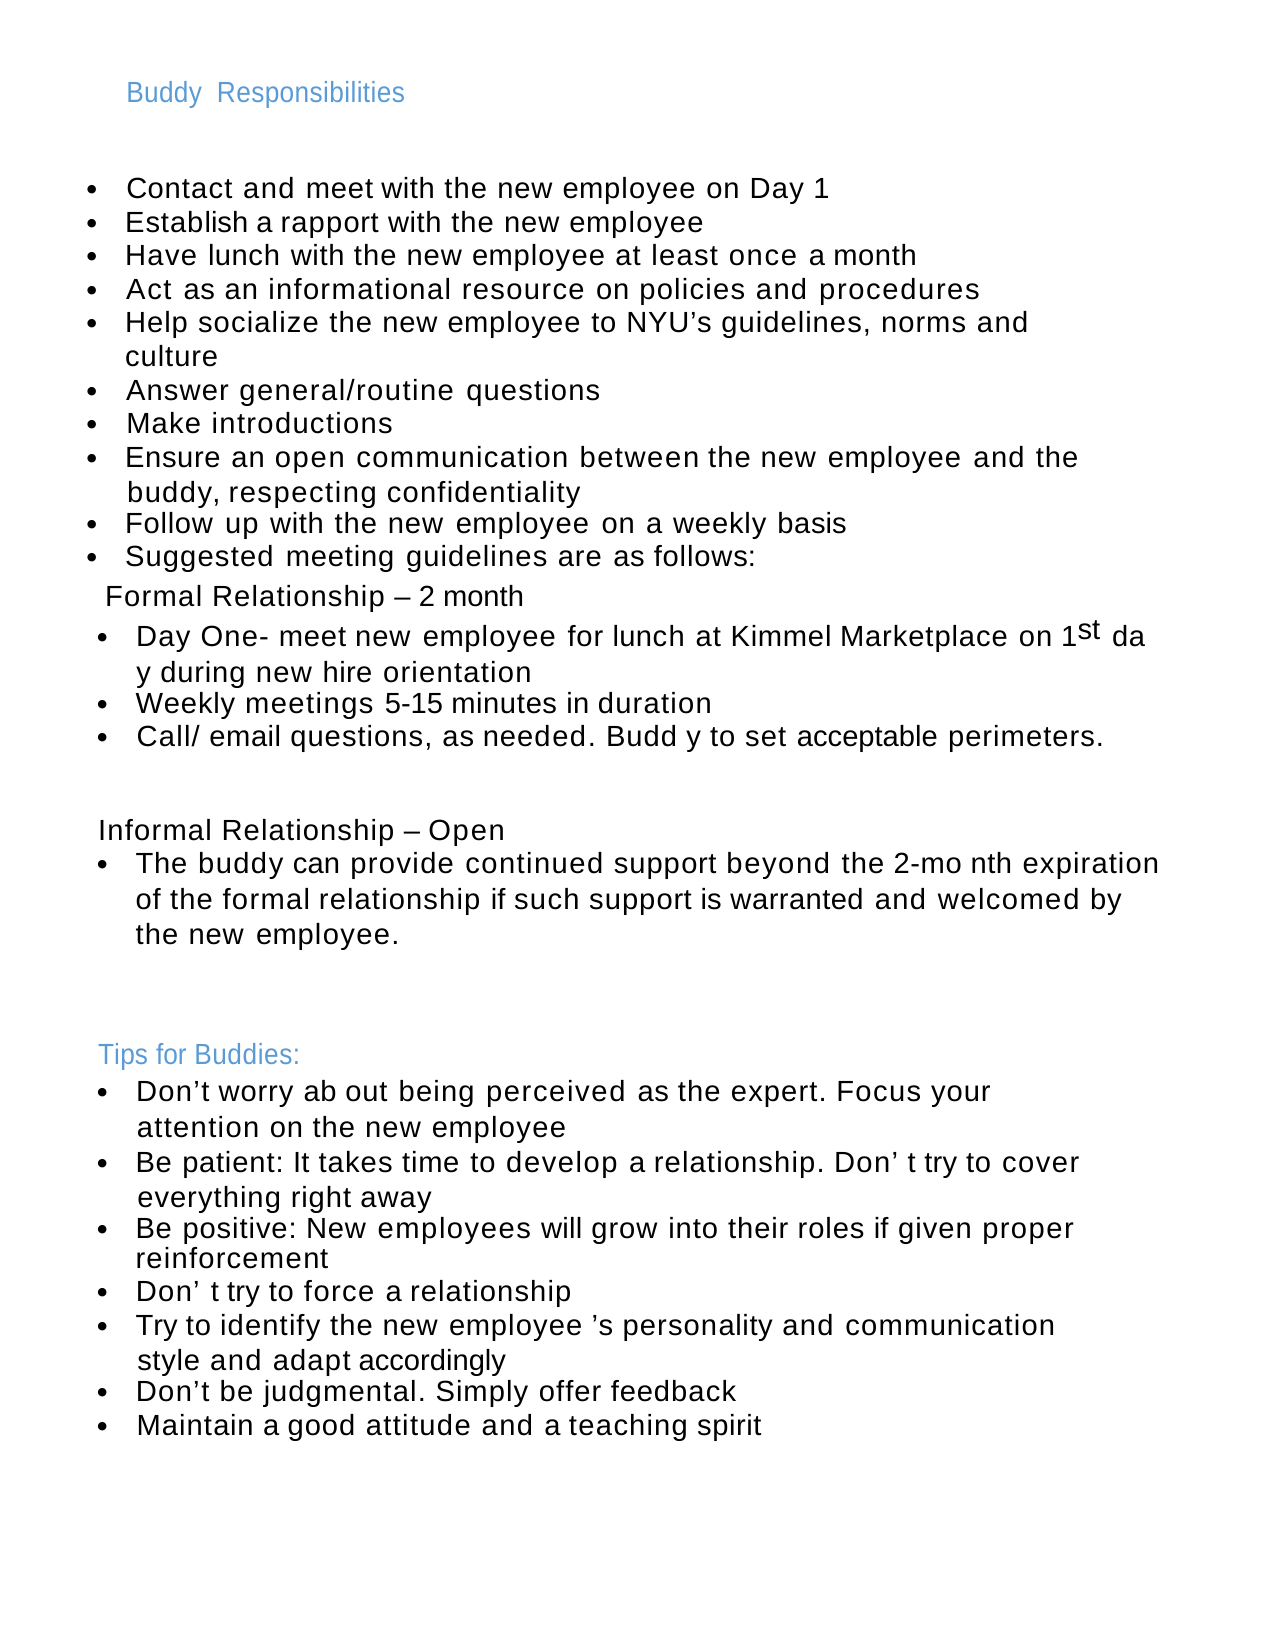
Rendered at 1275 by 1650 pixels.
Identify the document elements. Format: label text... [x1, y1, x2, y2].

list Don’ t try to force a relationship [98, 1274, 1161, 1308]
list Be positive: New employees will grow into their roles if given proper reinforcement [98, 1215, 1161, 1274]
list Follow up with the new employee on a weekly basis [87, 510, 1049, 539]
list Ensure an open communication between the new employee and the buddy, respecting confidentiality [87, 440, 1141, 508]
list Help socialize the new employee to NYU’s guidelines, norms and culture [87, 306, 1049, 373]
list Try to identify the new employee ’s personality and communication style and adapt accordingly [98, 1308, 1108, 1376]
list Establish a rapport with the new employee [87, 205, 1049, 238]
list Suggested meeting guidelines are as follows: [87, 539, 1200, 573]
list Maintain a good attitude and a teaching spirit [98, 1407, 1161, 1441]
list The buddy can provide continued support beyond the 2-mo nth expiration of the formal relationship if such support is warranted and welcomed by the new employee. [98, 846, 1161, 950]
text Informal Relationship – Open [98, 813, 1161, 846]
list Contact and meet with the new employee on Day 1 [87, 171, 1049, 205]
subtitle Buddy Responsibilities [126, 75, 1200, 108]
list Have lunch with the new employee at least once a month [87, 238, 1049, 272]
subtitle Tips for Buddies: [98, 1037, 1161, 1070]
list Don’t worry ab out being perceived as the expert. Focus your attention on the new employee [98, 1074, 1099, 1143]
list Call/ email questions, as needed. Budd y to set acceptable perimeters. [98, 719, 1161, 753]
list Don’t be judgmental. Simply offer feedback [98, 1378, 1161, 1407]
list Day One- meet new employee for lunch at Kimmel Marketplace on 1st da y during new hire orientation [98, 612, 1147, 688]
list Act as an informational resource on policies and procedures [87, 272, 1049, 306]
list Make introductions [87, 406, 1049, 440]
list Be patient: It takes time to develop a relationship. Don’ t try to cover everything right away [98, 1145, 1114, 1214]
list Weekly meetings 5-15 minutes in duration [98, 690, 1161, 719]
list Answer general/routine questions [87, 373, 1049, 406]
text Formal Relationship – 2 month [105, 579, 1161, 612]
